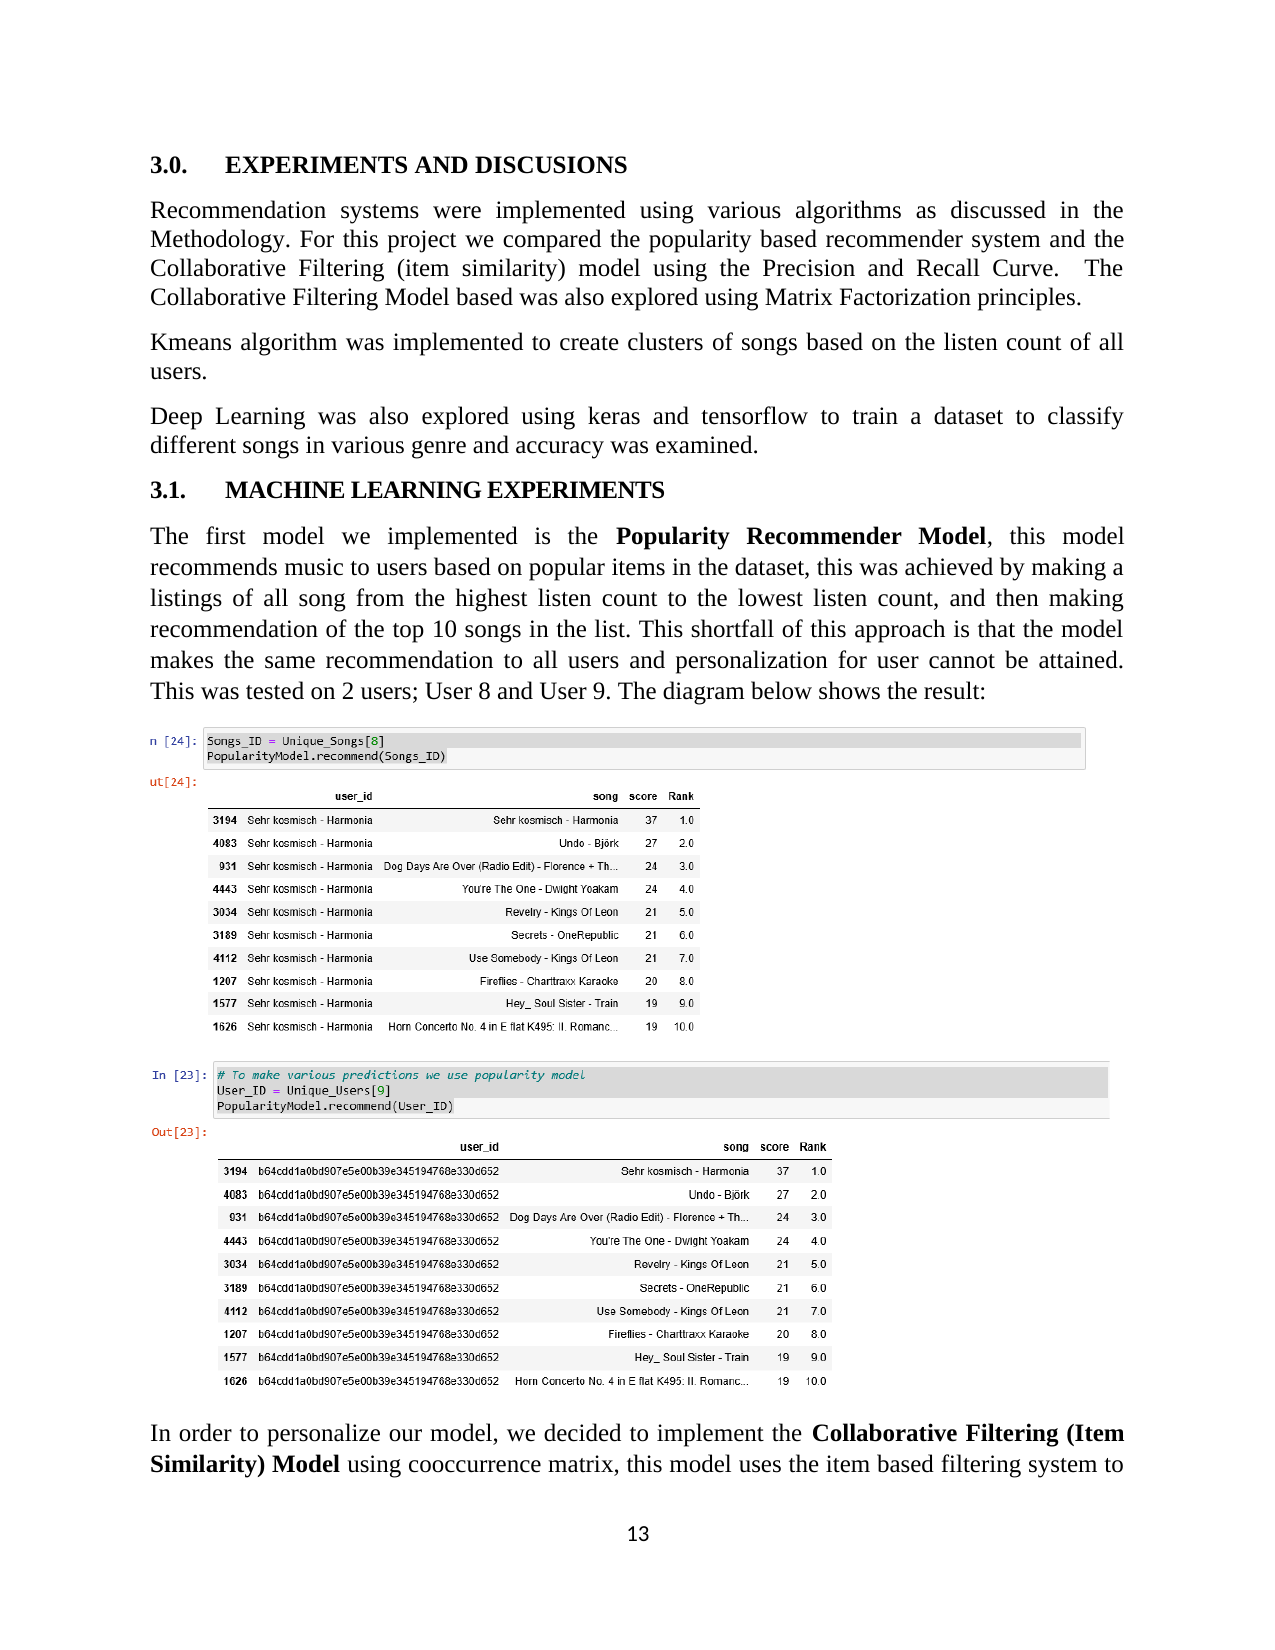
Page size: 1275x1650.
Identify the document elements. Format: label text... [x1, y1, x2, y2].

text Recommendation systems were implemented using various algorithms as discussed in the Methodology. For this project we compared the popularity based recommender system and the Collaborative Filtering (item similarity) model using the Precision and Recall Curve. The Collaborative Filtering Model based was also explored using Matrix Factorization principles. [150, 195, 1125, 310]
text Deep Learning was also explored using keras and tensorflow to train a dataset to classify different songs in various genre and accuracy was examined. [150, 401, 1125, 459]
text 3.0. EXPERIMENTS AND DISCUSIONS [150, 150, 1125, 179]
text The first model we implemented is the Popularity Recommender Model, this model recommends music to users based on popular items in the dataset, this was achieved by making a listings of all song from the highest listen count to the lowest listen count, and then making recommendation of the top 10 songs in the list. This shortfall of this approach is that the model makes the same recommendation to all users and personalization for user cannot be attained. This was tested on 2 users; User 8 and User 9. The diagram below shows the result: [150, 521, 1125, 705]
picture [150, 1057, 1110, 1399]
picture [150, 723, 1094, 1039]
text Kmeans algorithm was implemented to create clusters of songs based on the listen count of all users. [150, 327, 1125, 384]
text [150, 1418, 1125, 1478]
text 3.1. MACHINE LEARNING EXPERIMENTS [150, 475, 1125, 504]
